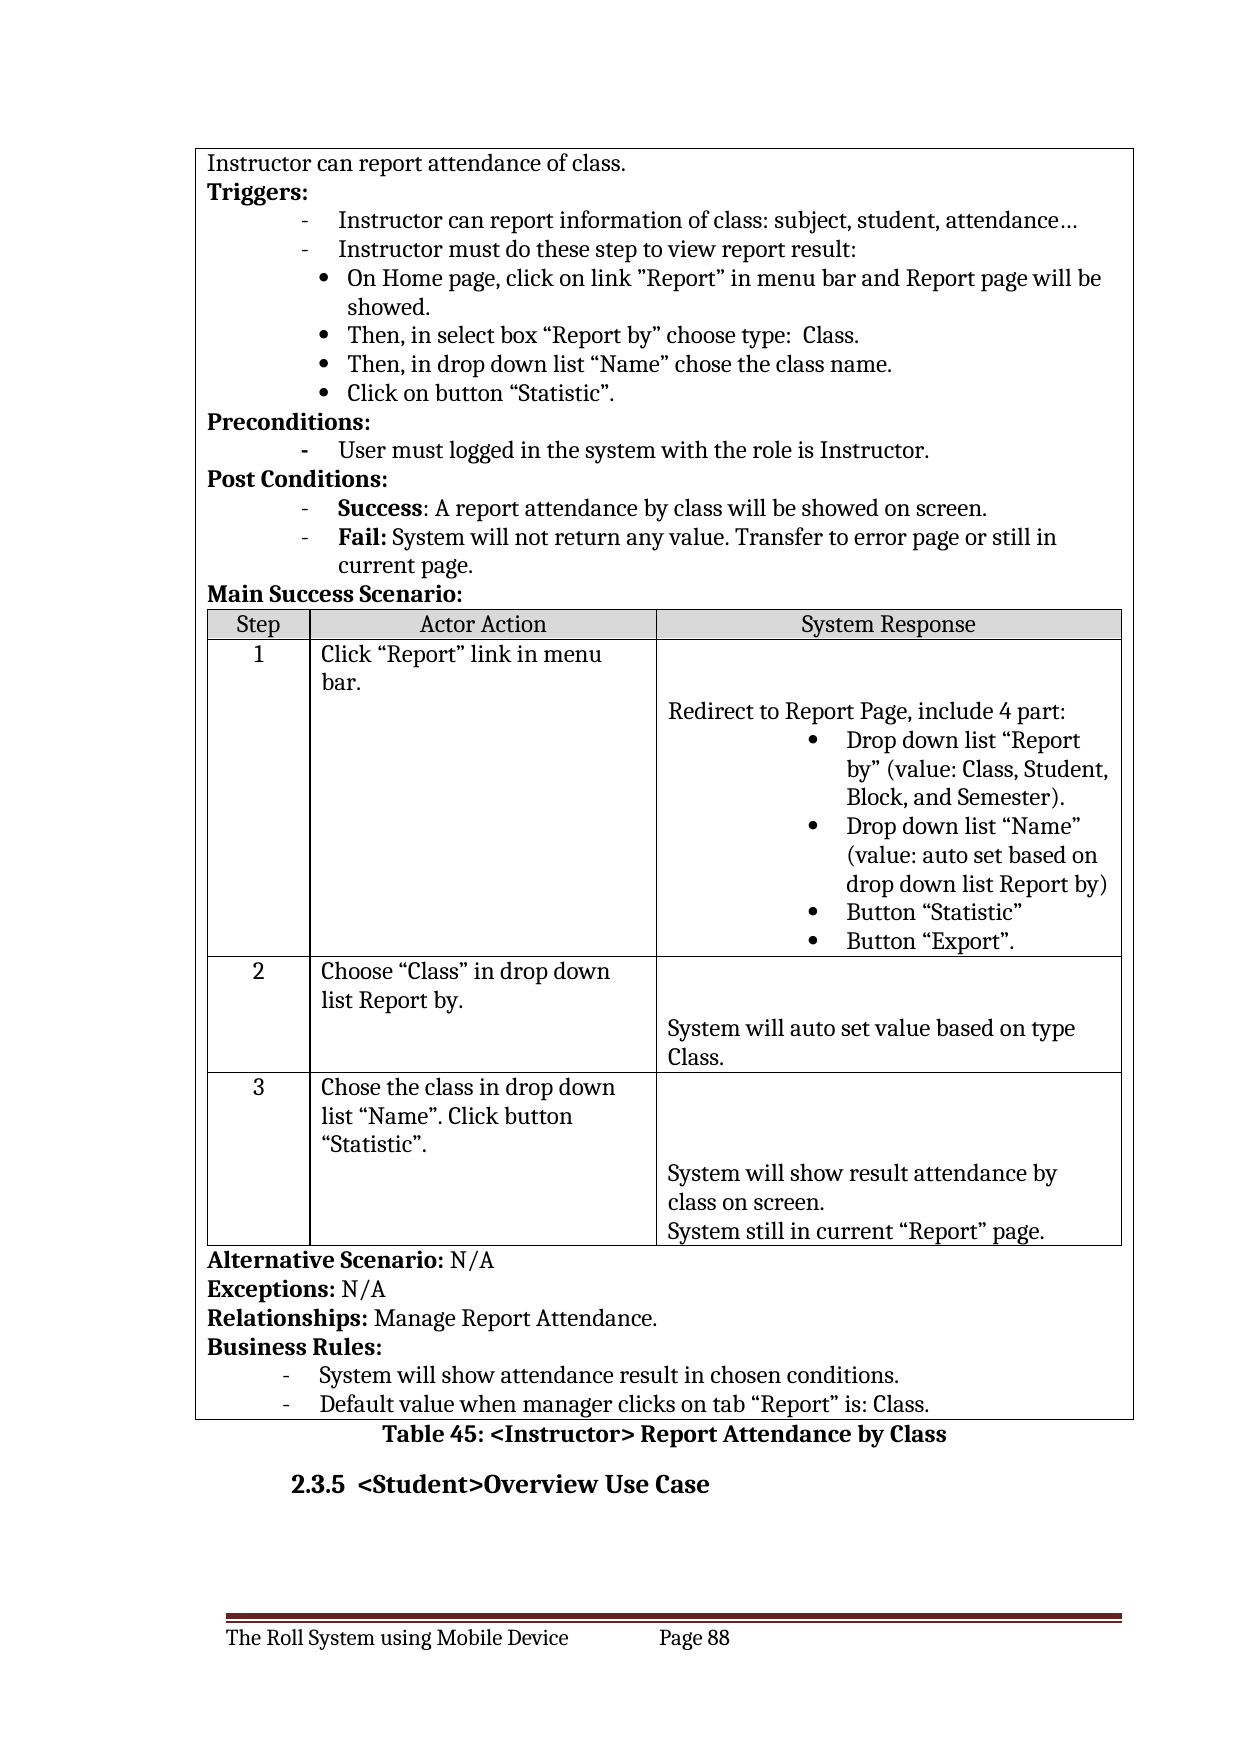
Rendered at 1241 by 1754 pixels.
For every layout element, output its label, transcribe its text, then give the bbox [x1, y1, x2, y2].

subtitle <Student>Overview Use Case [291, 1469, 1122, 1501]
text Table 45: <Instructor> Report Attendance by Class [207, 1420, 1122, 1449]
